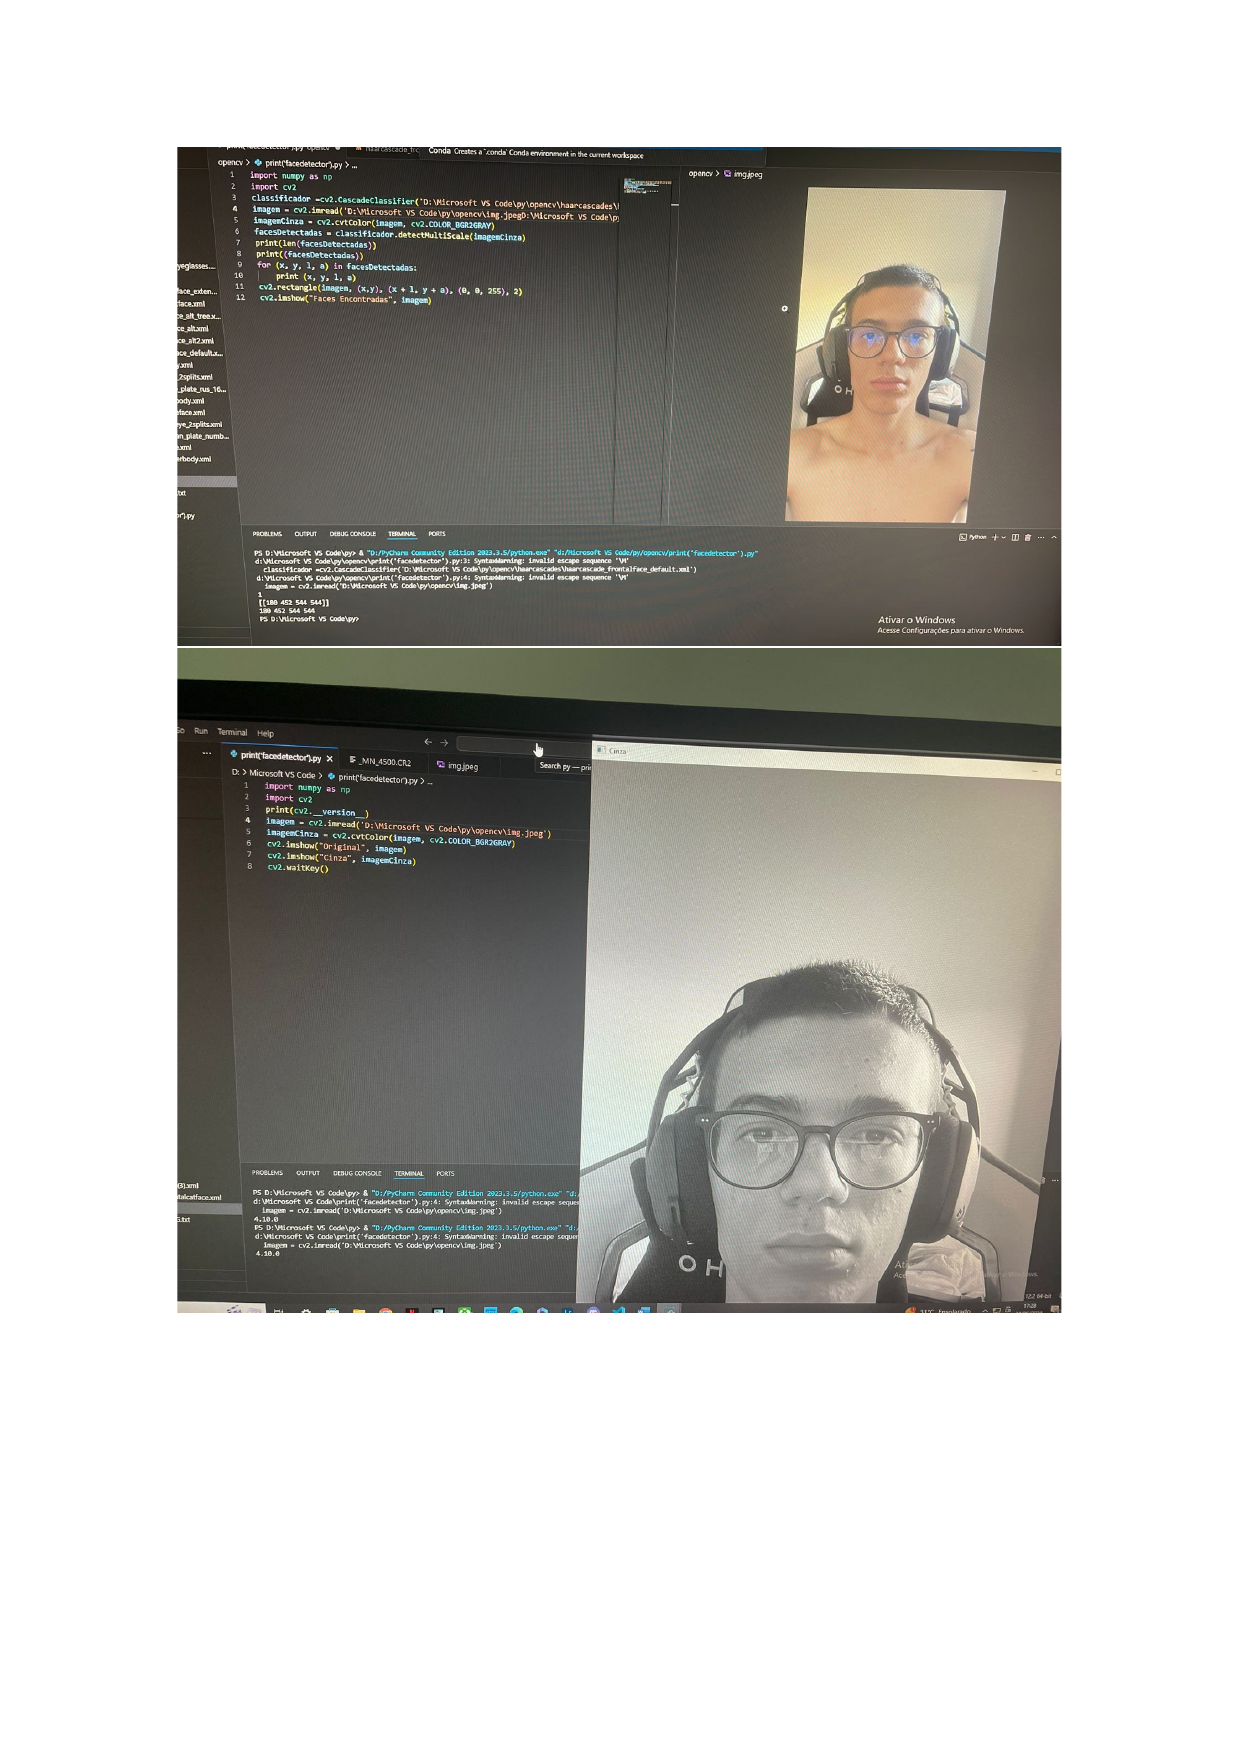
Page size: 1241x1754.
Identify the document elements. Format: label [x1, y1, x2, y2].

picture [177, 147, 1062, 646]
picture [177, 648, 1062, 1313]
